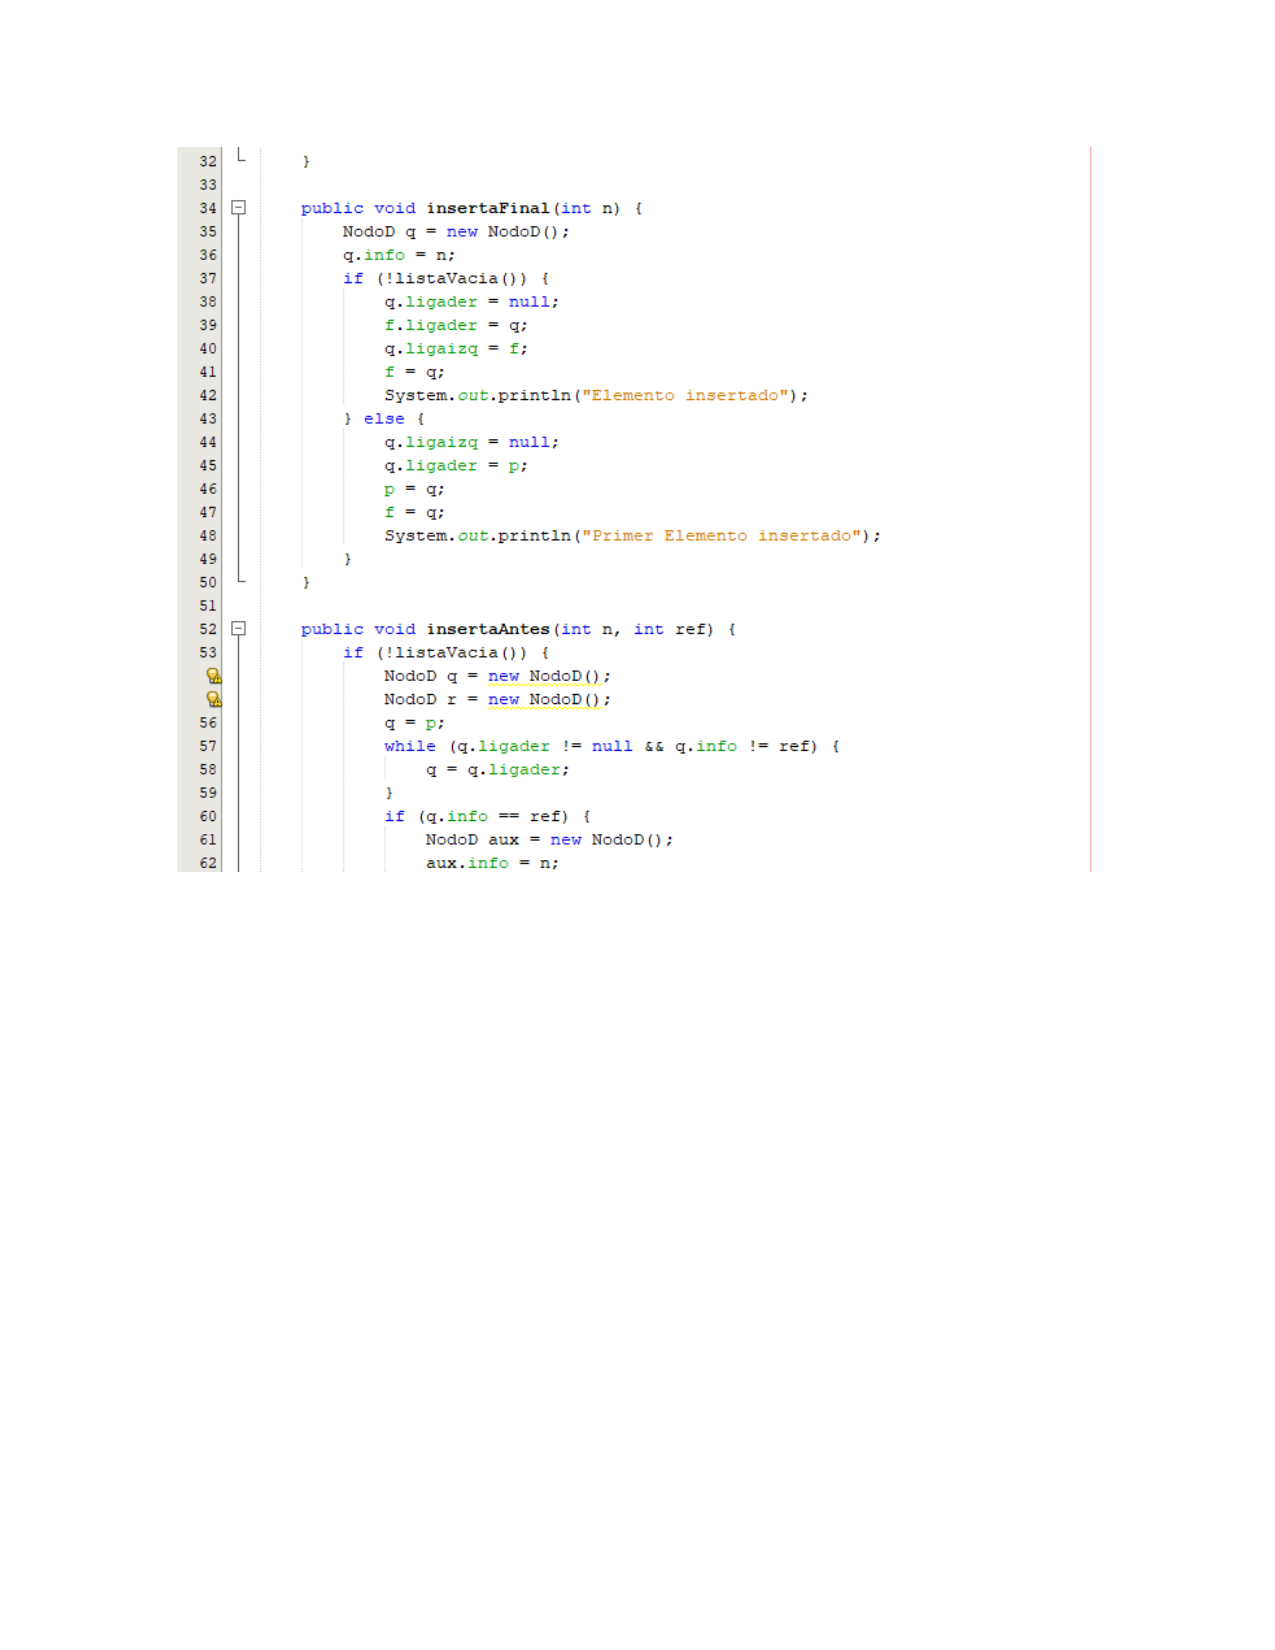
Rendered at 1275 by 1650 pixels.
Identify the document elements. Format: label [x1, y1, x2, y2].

picture [177, 147, 1098, 872]
